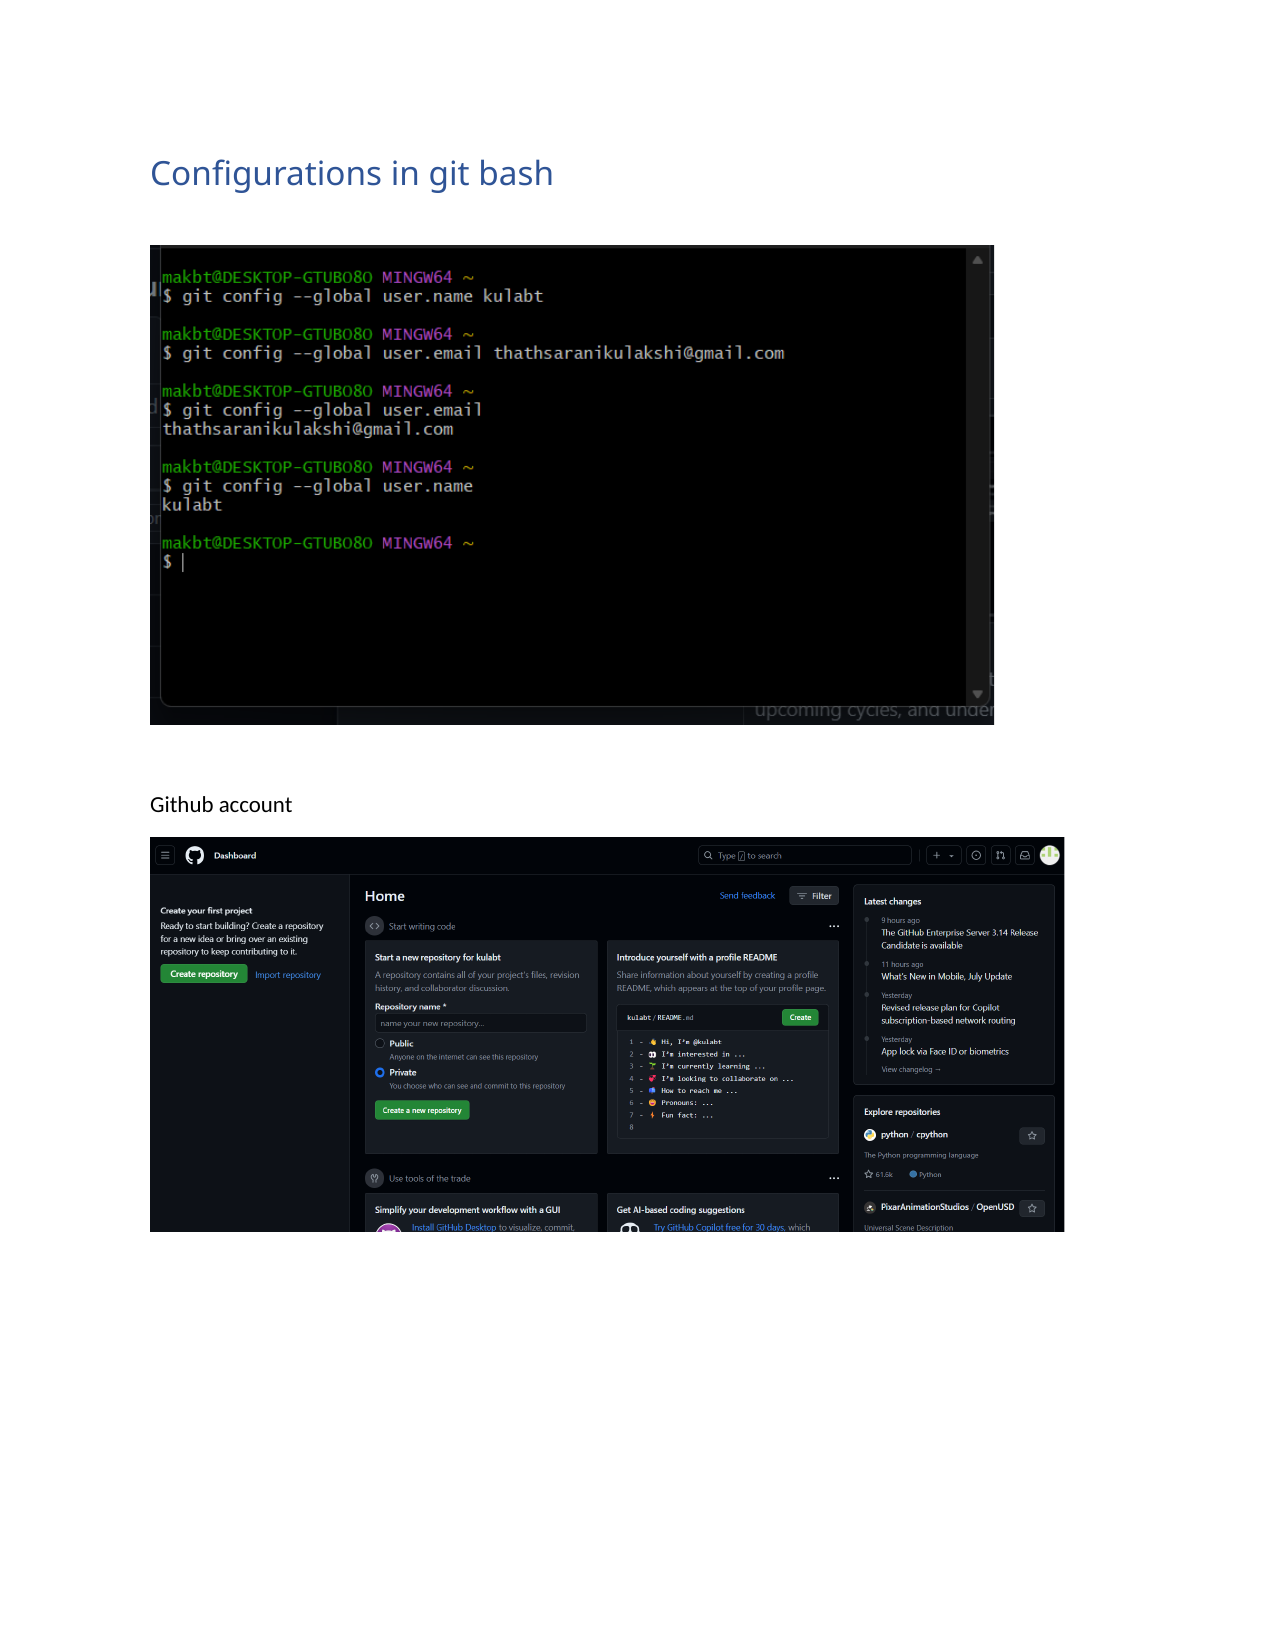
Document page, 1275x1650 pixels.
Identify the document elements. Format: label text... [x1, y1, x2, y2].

subtitle Configurations in git bash [150, 150, 1125, 195]
picture [150, 245, 995, 725]
text Github account [150, 790, 1125, 818]
picture [150, 837, 1065, 1232]
